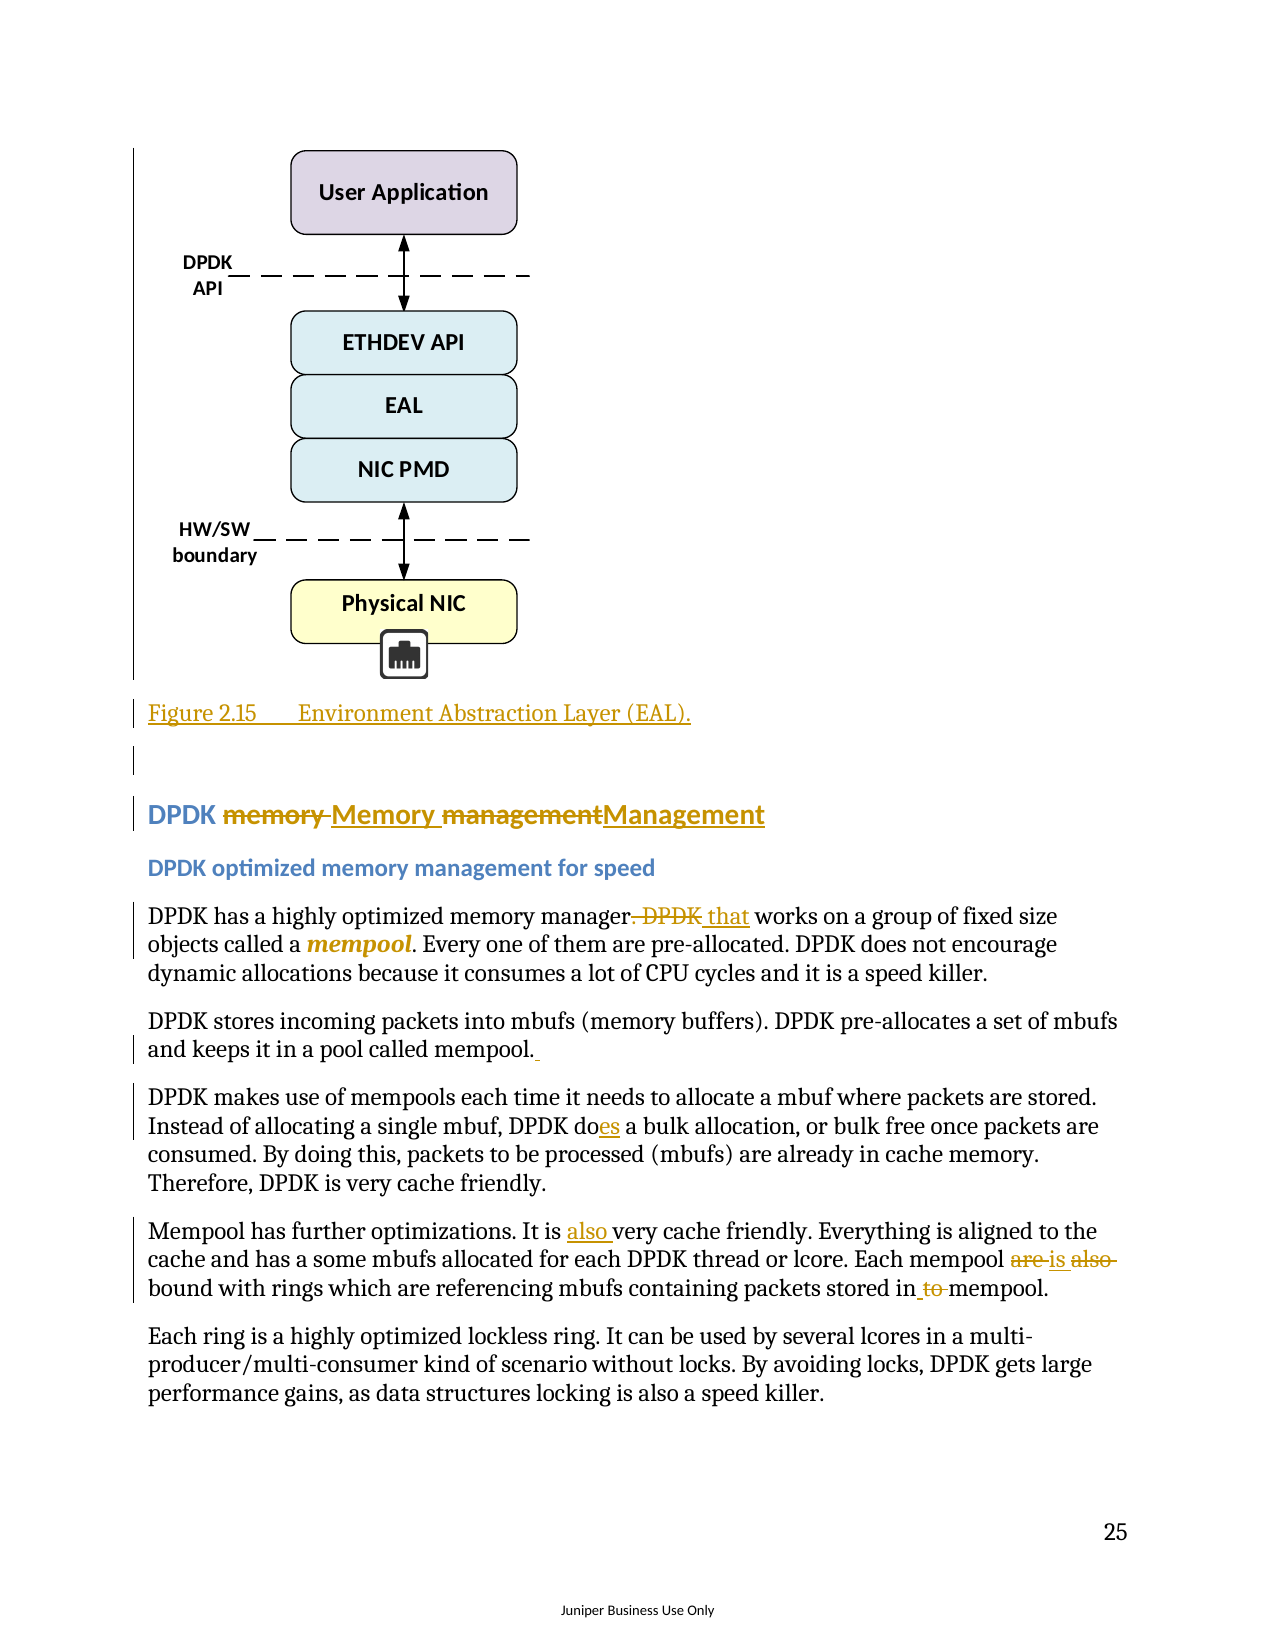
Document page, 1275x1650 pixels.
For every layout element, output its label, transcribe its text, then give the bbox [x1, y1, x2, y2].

text Each ring is a highly optimized lockless ring. It can be used by several lcores in a multi-producer/multi-consumer kind of scenario without locks. By avoiding locks, DPDK gets large performance gains, as data structures locking is also a speed killer. [148, 1322, 1127, 1408]
text DPDK makes use of mempools each time it needs to allocate a mbuf where packets are stored. Instead of allocating a single mbuf, DPDK do a bulk allocation, or bulk free once packets are consumed. By doing this, packets to be processed (mbufs) are already in cache memory. Therefore, DPDK is very cache friendly. [148, 1083, 1127, 1198]
text DPDK stores incoming packets into mbufs (memory buffers). DPDK pre-allocates a set of mbufs and keeps it in a pool called mempool. [148, 1007, 1127, 1064]
text Mempool has further optimizations. It is very cache friendly. Everything is aligned to the cache and has a some mbufs allocated for each DPDK thread or lcore. Each mempool bound with rings which are referencing mbufs containing packets stored inmempool. [148, 1217, 1127, 1303]
subtitle DPDK [148, 796, 1127, 831]
subtitle DPDK optimized memory management for speed [148, 852, 1127, 883]
text DPDK has a highly optimized memory manager works on a group of fixed size objects called a mempool. Every one of them are pre-allocated. DPDK does not encourage dynamic allocations because it consumes a lot of CPU cycles and it is a speed killer. [148, 902, 1127, 988]
